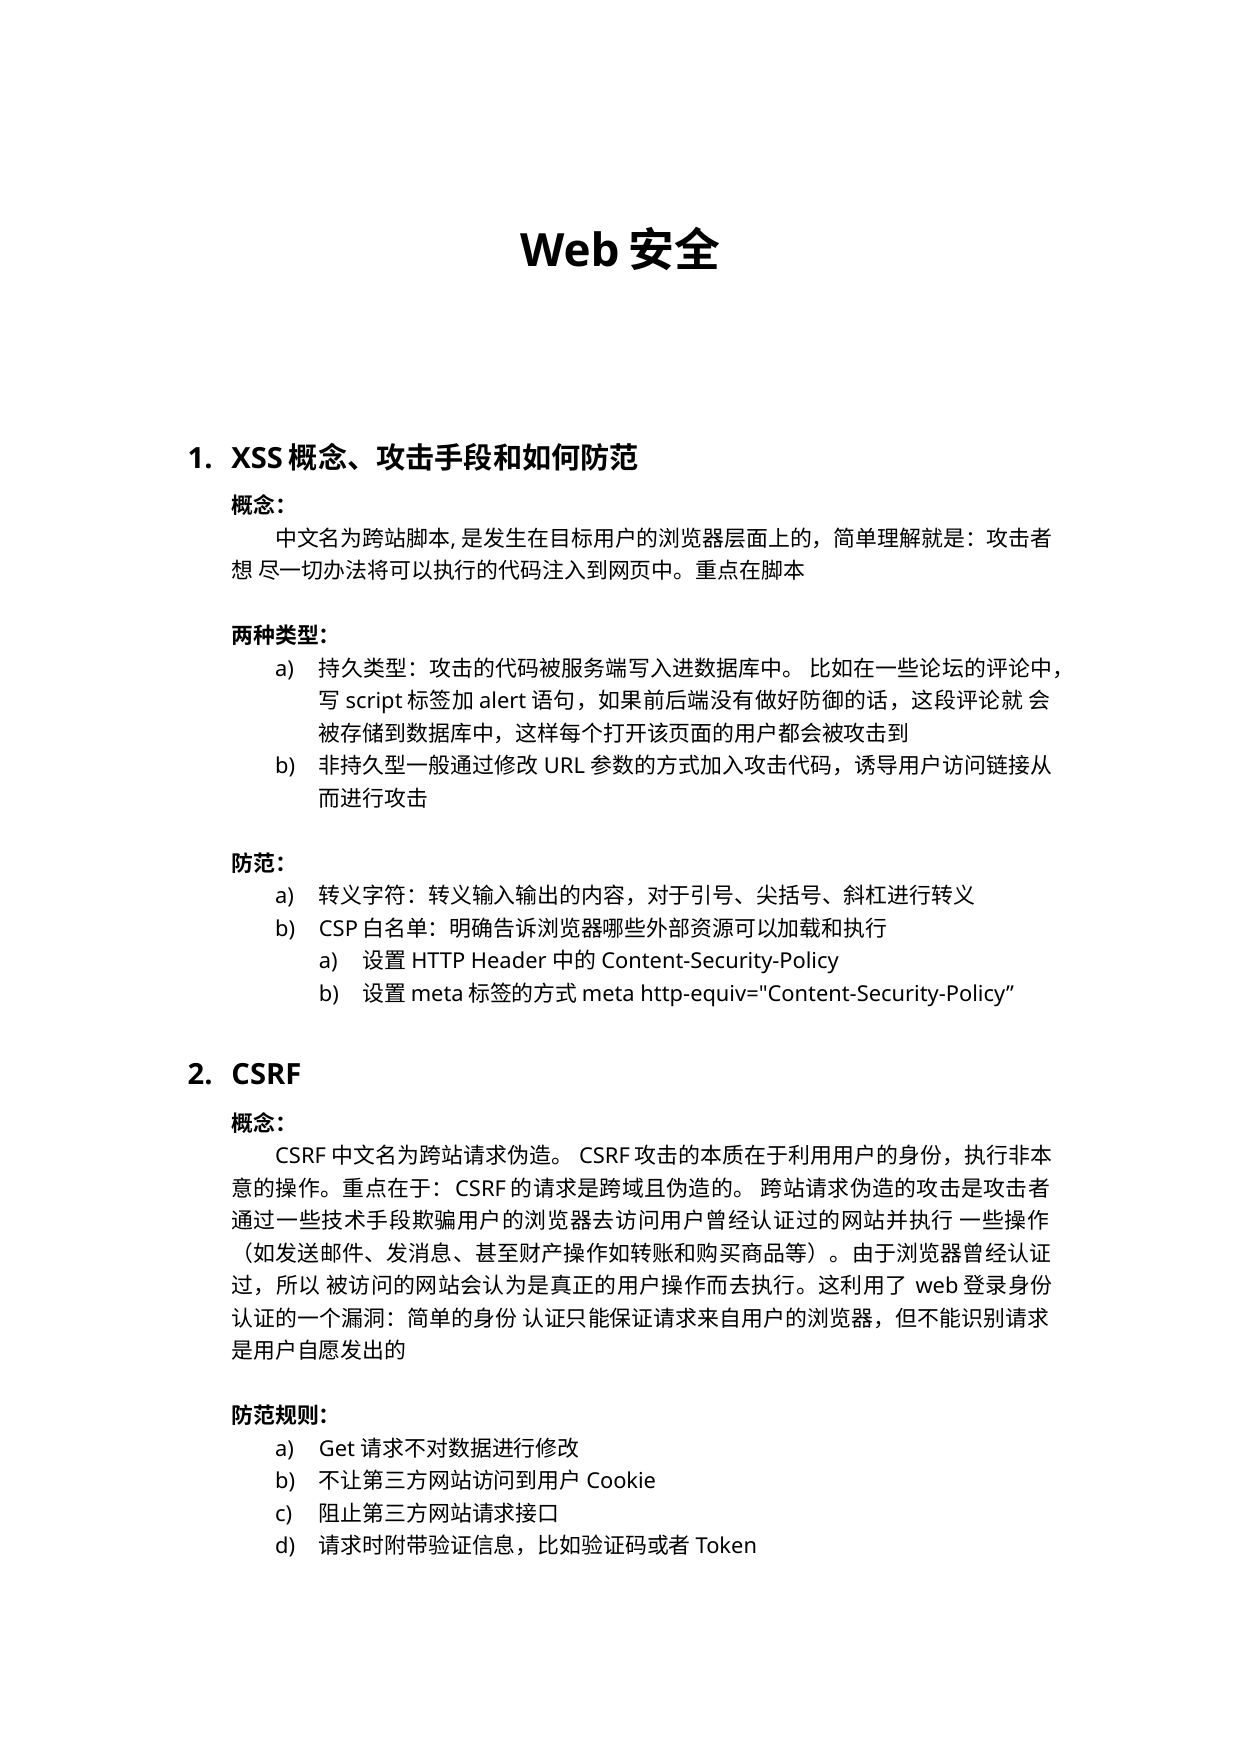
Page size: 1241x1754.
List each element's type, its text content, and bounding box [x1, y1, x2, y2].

text 防范： [231, 846, 1053, 878]
list 设置 HTTP Header 中的 Content-Security-Policy [319, 943, 1053, 976]
list CSP白名单：明确告诉浏览器哪些外部资源可以加载和执行 [275, 911, 1053, 943]
text 中文名为跨站脚本, 是发生在目标用户的浏览器层面上的，简单理解就是：攻击者想 尽一切办法将可以执行的代码注入到网页中。重点在脚本 [231, 521, 1053, 586]
subtitle Web安全 [187, 197, 1053, 295]
list 持久类型：攻击的代码被服务端写入进数据库中。 比如在一些论坛的评论中，写script标签加alert语句，如果前后端没有做好防御的话，这段评论就 会被存储到数据库中，这样每个打开该页面的用户都会被攻击到 [275, 651, 1053, 748]
list 设置meta标签的方式meta http-equiv="Content-Security-Policy” [319, 976, 1053, 1008]
list 转义字符：转义输入输出的内容，对于引号、尖括号、斜杠进行转义 [275, 878, 1053, 911]
list CSRF [187, 1041, 1053, 1106]
text 防范规则： [187, 1398, 1053, 1431]
list 非持久型一般通过修改 URL 参数的方式加入攻击代码，诱导用户访问链接从而进行攻击 [275, 748, 1053, 813]
list 请求时附带验证信息，比如验证码或者 Token [275, 1528, 1053, 1561]
text 概念： [231, 488, 1053, 521]
text 概念： [231, 1106, 1053, 1138]
list XSS概念、攻击手段和如何防范 [187, 423, 1053, 488]
text CSRF 中文名为跨站请求伪造。 CSRF攻击的本质在于利用用户的身份，执行非本意的操作。重点在于：CSRF的请求是跨域且伪造的。 跨站请求伪造的攻击是攻击者通过一些技术手段欺骗用户的浏览器去访问用户曾经认证过的网站并执行 一些操作（如发送邮件、发消息、甚至财产操作如转账和购买商品等）。由于浏览器曾经认证过，所以 被访问的网站会认为是真正的用户操作而去执行。这利用了web登录身份认证的一个漏洞：简单的身份 认证只能保证请求来自用户的浏览器，但不能识别请求是用户自愿发出的 [231, 1138, 1053, 1366]
list 不让第三方网站访问到用户 Cookie [275, 1463, 1053, 1496]
text 两种类型： [231, 618, 1053, 651]
list 阻止第三方网站请求接口 [275, 1496, 1053, 1528]
list Get 请求不对数据进行修改 [275, 1431, 1053, 1463]
